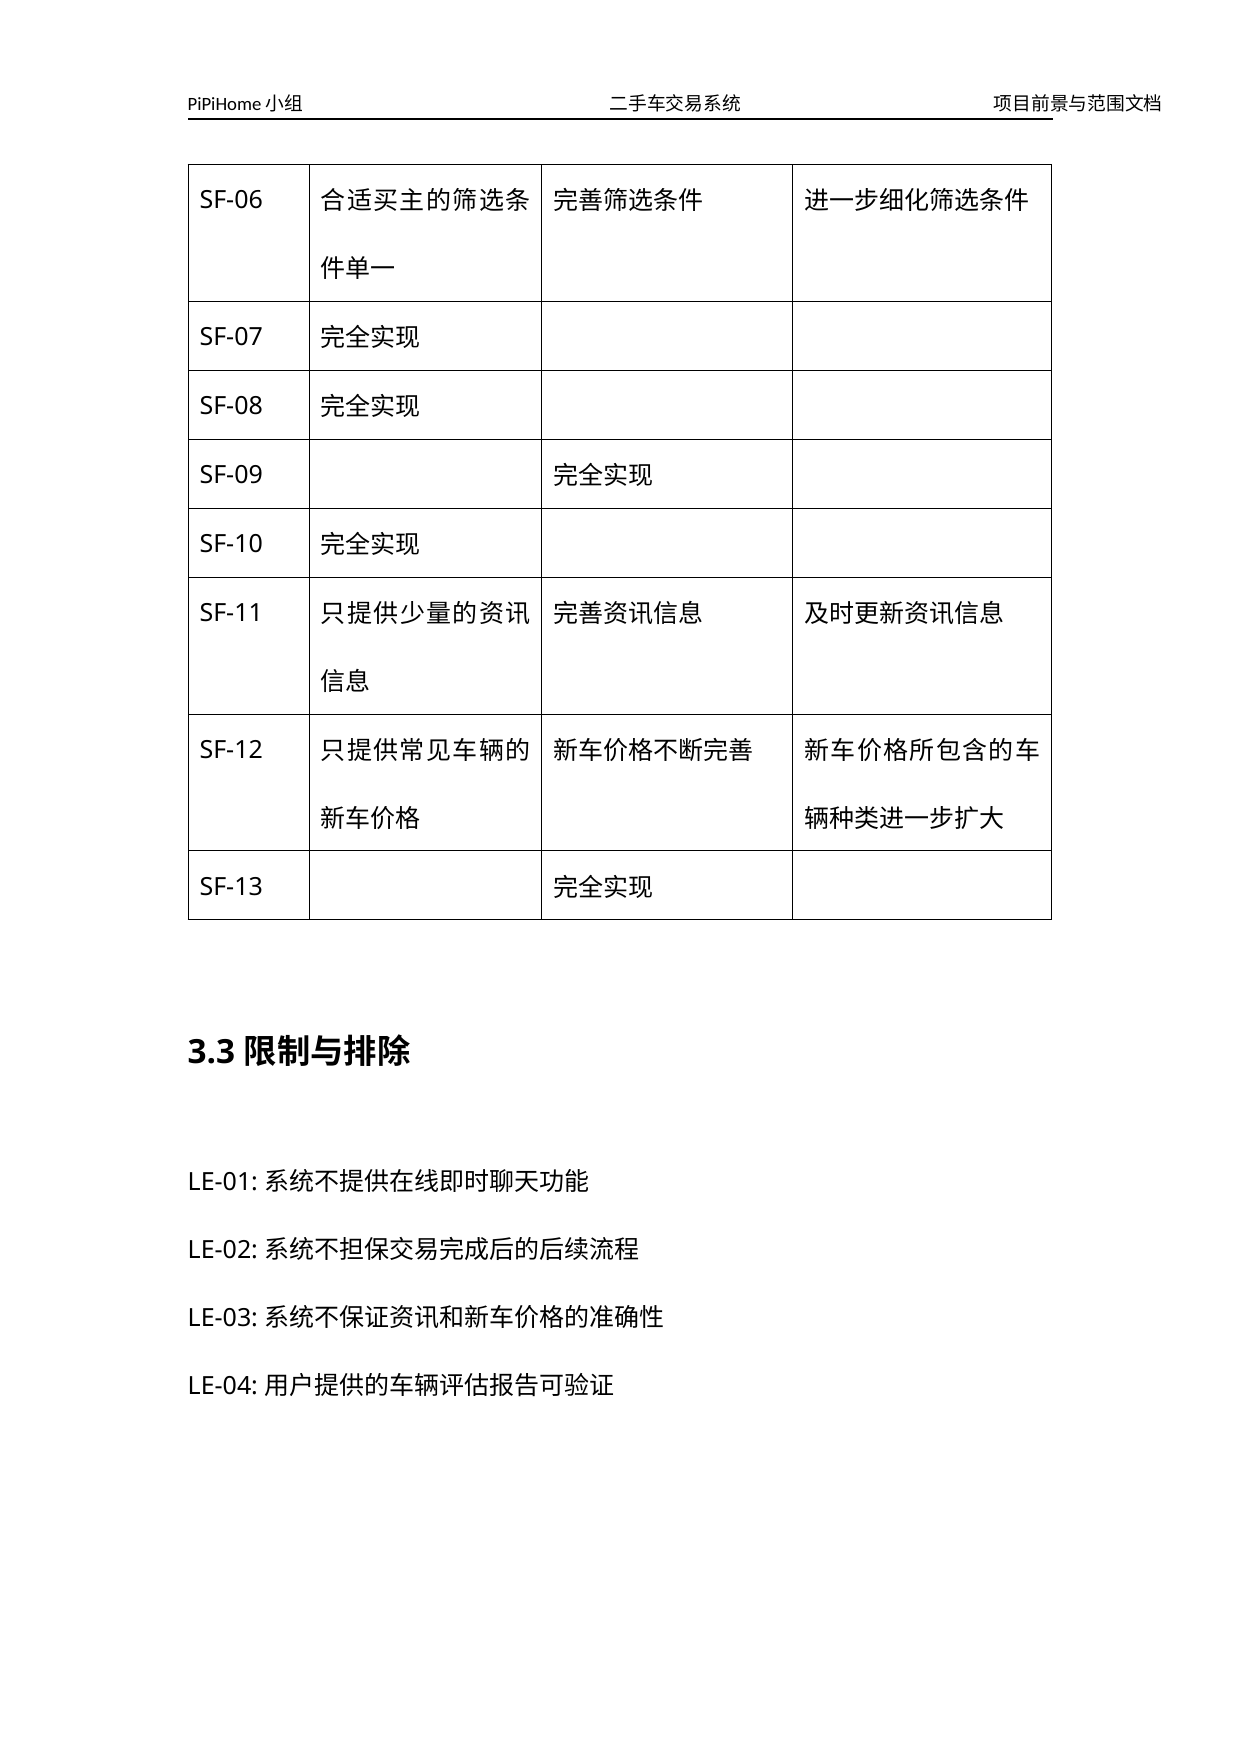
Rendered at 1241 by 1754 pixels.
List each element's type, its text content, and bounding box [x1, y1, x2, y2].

table_cell 只提供常见车辆的新车价格 [310, 715, 541, 850]
table_cell SF-09 [189, 440, 309, 508]
table_cell [310, 851, 541, 919]
text LE-04: 用户提供的车辆评估报告可验证 [187, 1349, 1053, 1417]
table_cell [793, 509, 1051, 577]
table_cell 完全实现 [310, 302, 541, 370]
subtitle 3.3 限制与排除 [187, 1015, 1053, 1083]
table_cell SF-13 [189, 851, 309, 919]
table_cell SF-11 [189, 578, 309, 713]
table_cell [542, 371, 792, 439]
table_cell 只提供少量的资讯信息 [310, 578, 541, 713]
table_cell 完全实现 [310, 371, 541, 439]
table_cell [542, 509, 792, 577]
table_cell 完全实现 [542, 440, 792, 508]
table_cell 进一步细化筛选条件 [793, 165, 1051, 301]
text LE-01: 系统不提供在线即时聊天功能 [187, 1146, 1053, 1213]
table_cell SF-07 [189, 302, 309, 370]
table_cell [793, 371, 1051, 439]
table_cell [793, 302, 1051, 370]
table_cell [793, 851, 1051, 919]
table_cell [793, 440, 1051, 508]
table_cell 完善筛选条件 [542, 165, 792, 301]
table_cell 新车价格不断完善 [542, 715, 792, 850]
table_cell 合适买主的筛选条件单一 [310, 165, 541, 301]
text LE-03: 系统不保证资讯和新车价格的准确性 [187, 1281, 1053, 1349]
text LE-02: 系统不担保交易完成后的后续流程 [187, 1213, 1053, 1281]
table_cell SF-08 [189, 371, 309, 439]
table_cell SF-12 [189, 715, 309, 850]
table_cell 及时更新资讯信息 [793, 578, 1051, 713]
table_cell 完全实现 [542, 851, 792, 919]
table_cell SF-06 [189, 165, 309, 301]
table_cell 完全实现 [310, 509, 541, 577]
table_cell 新车价格所包含的车辆种类进一步扩大 [793, 715, 1051, 850]
table_cell 完善资讯信息 [542, 578, 792, 713]
table_cell [310, 440, 541, 508]
table_cell [542, 302, 792, 370]
table_cell SF-10 [189, 509, 309, 577]
